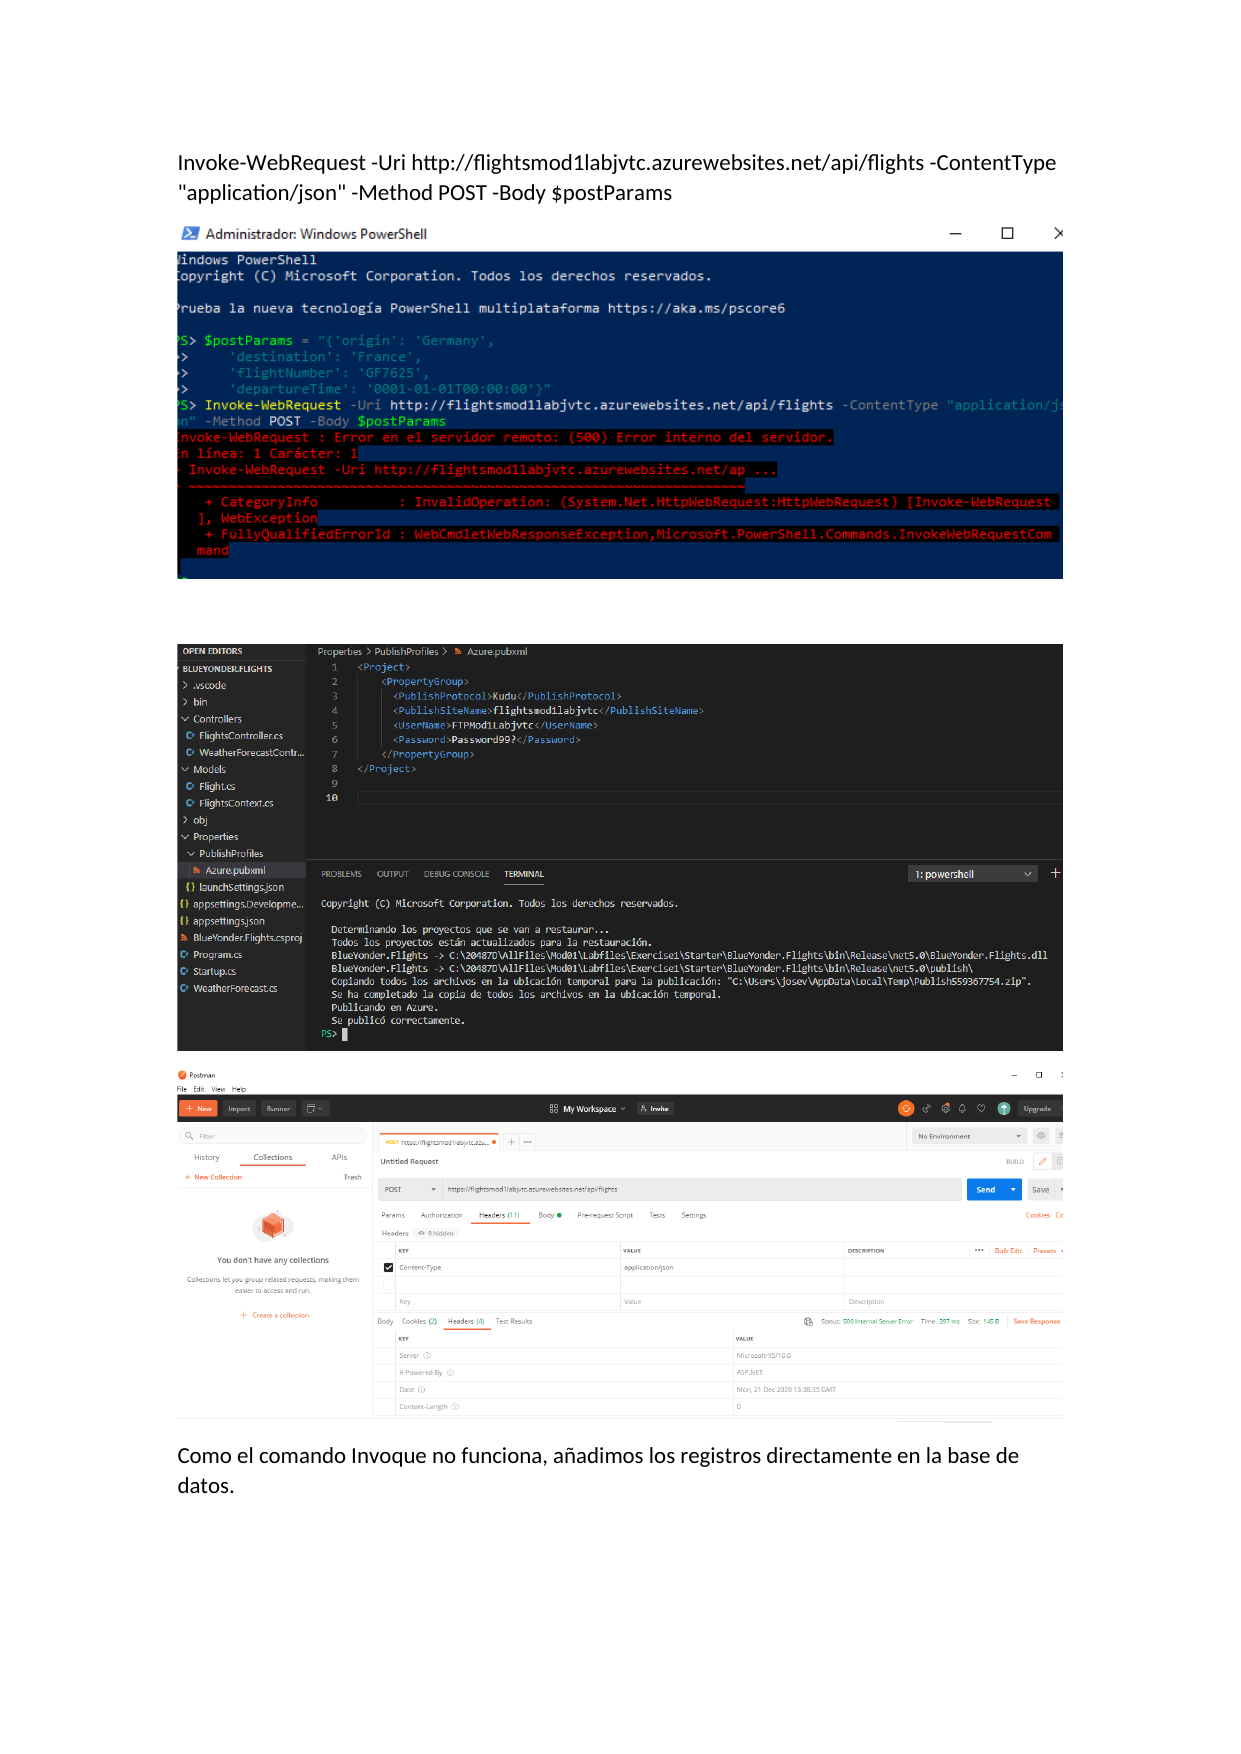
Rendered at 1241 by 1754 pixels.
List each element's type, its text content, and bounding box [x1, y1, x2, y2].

text Como el comando Invoque no funciona, añadimos los registros directamente en la base de datos. [177, 1441, 1063, 1500]
picture [177, 224, 1063, 579]
picture [177, 644, 1063, 1051]
text Invoke-WebRequest -Uri http://flightsmod1labjvtc.azurewebsites.net/api/flights -ContentType "application/json" -Method POST -Body $postParams [177, 148, 1063, 206]
picture [177, 1069, 1063, 1423]
